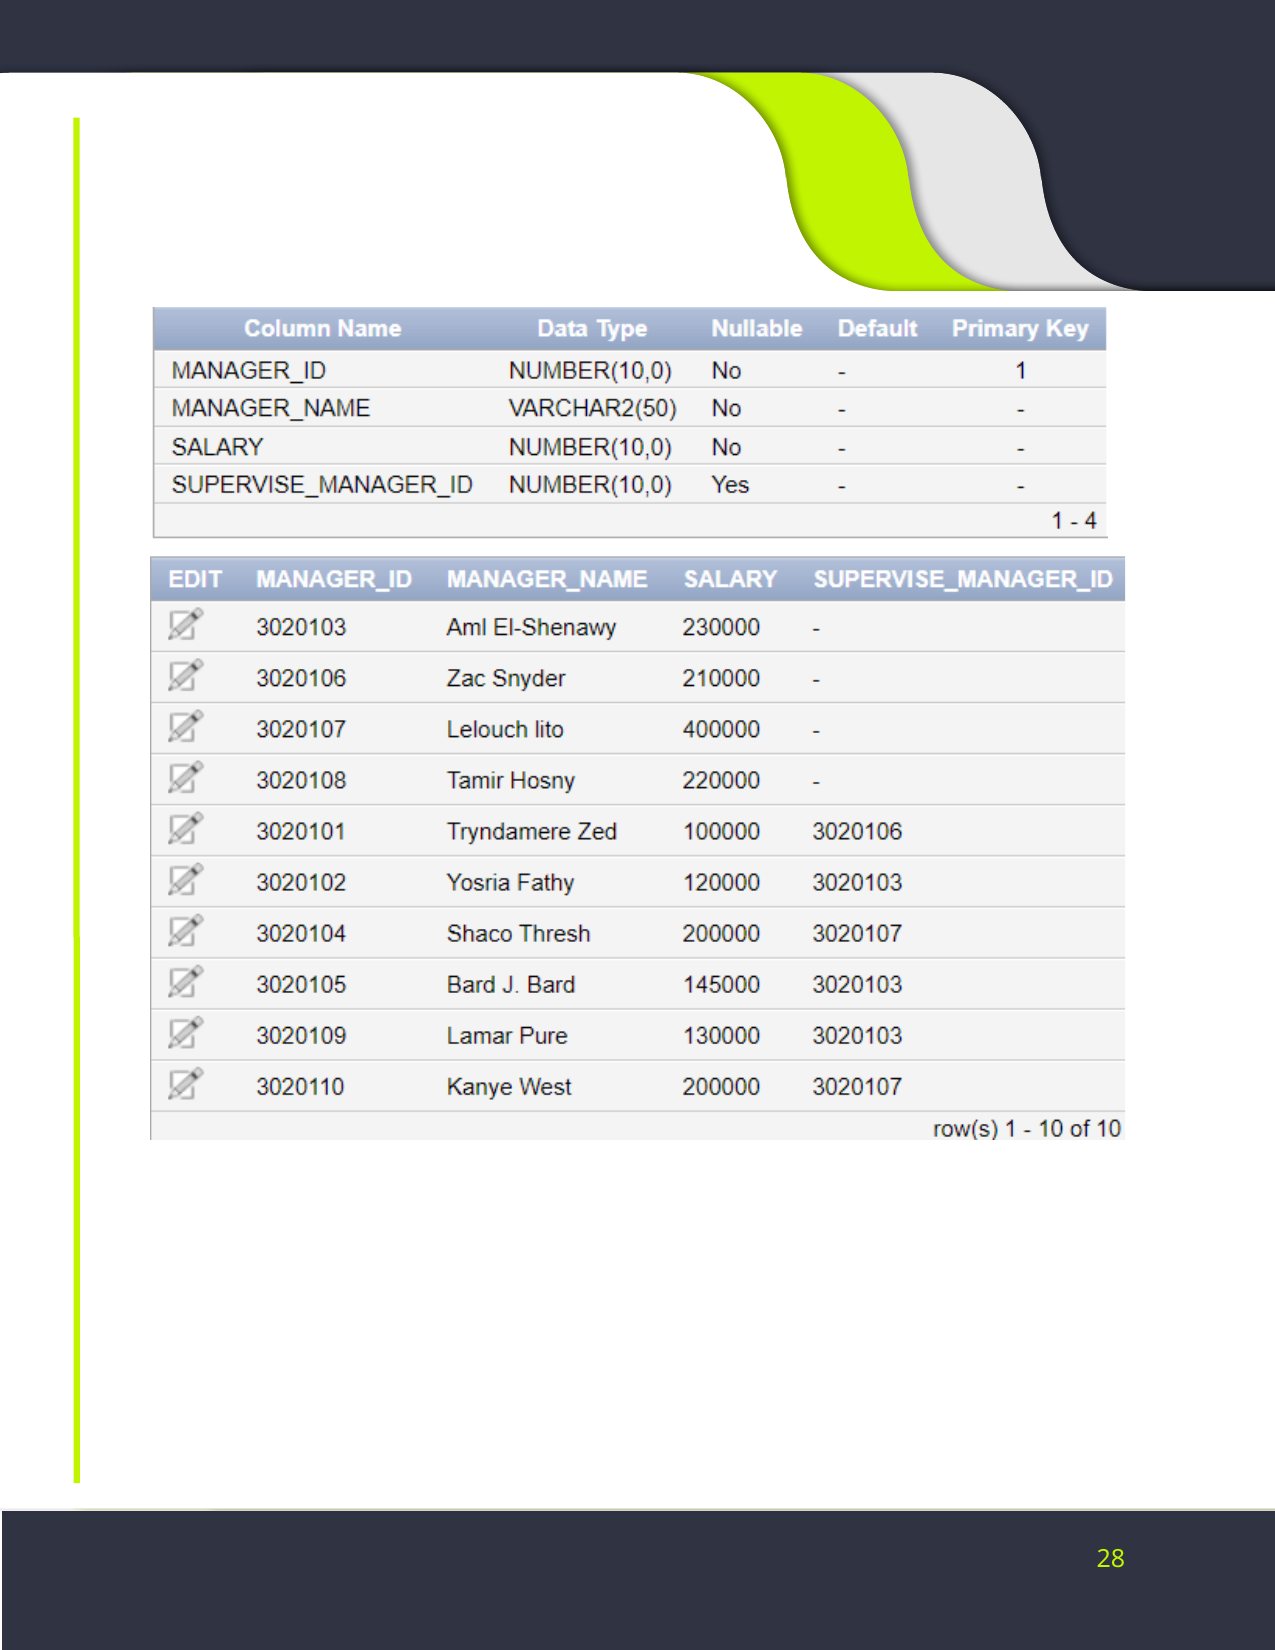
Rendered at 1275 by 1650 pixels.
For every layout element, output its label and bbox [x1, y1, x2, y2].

picture [150, 555, 1125, 1140]
picture [150, 307, 1108, 540]
